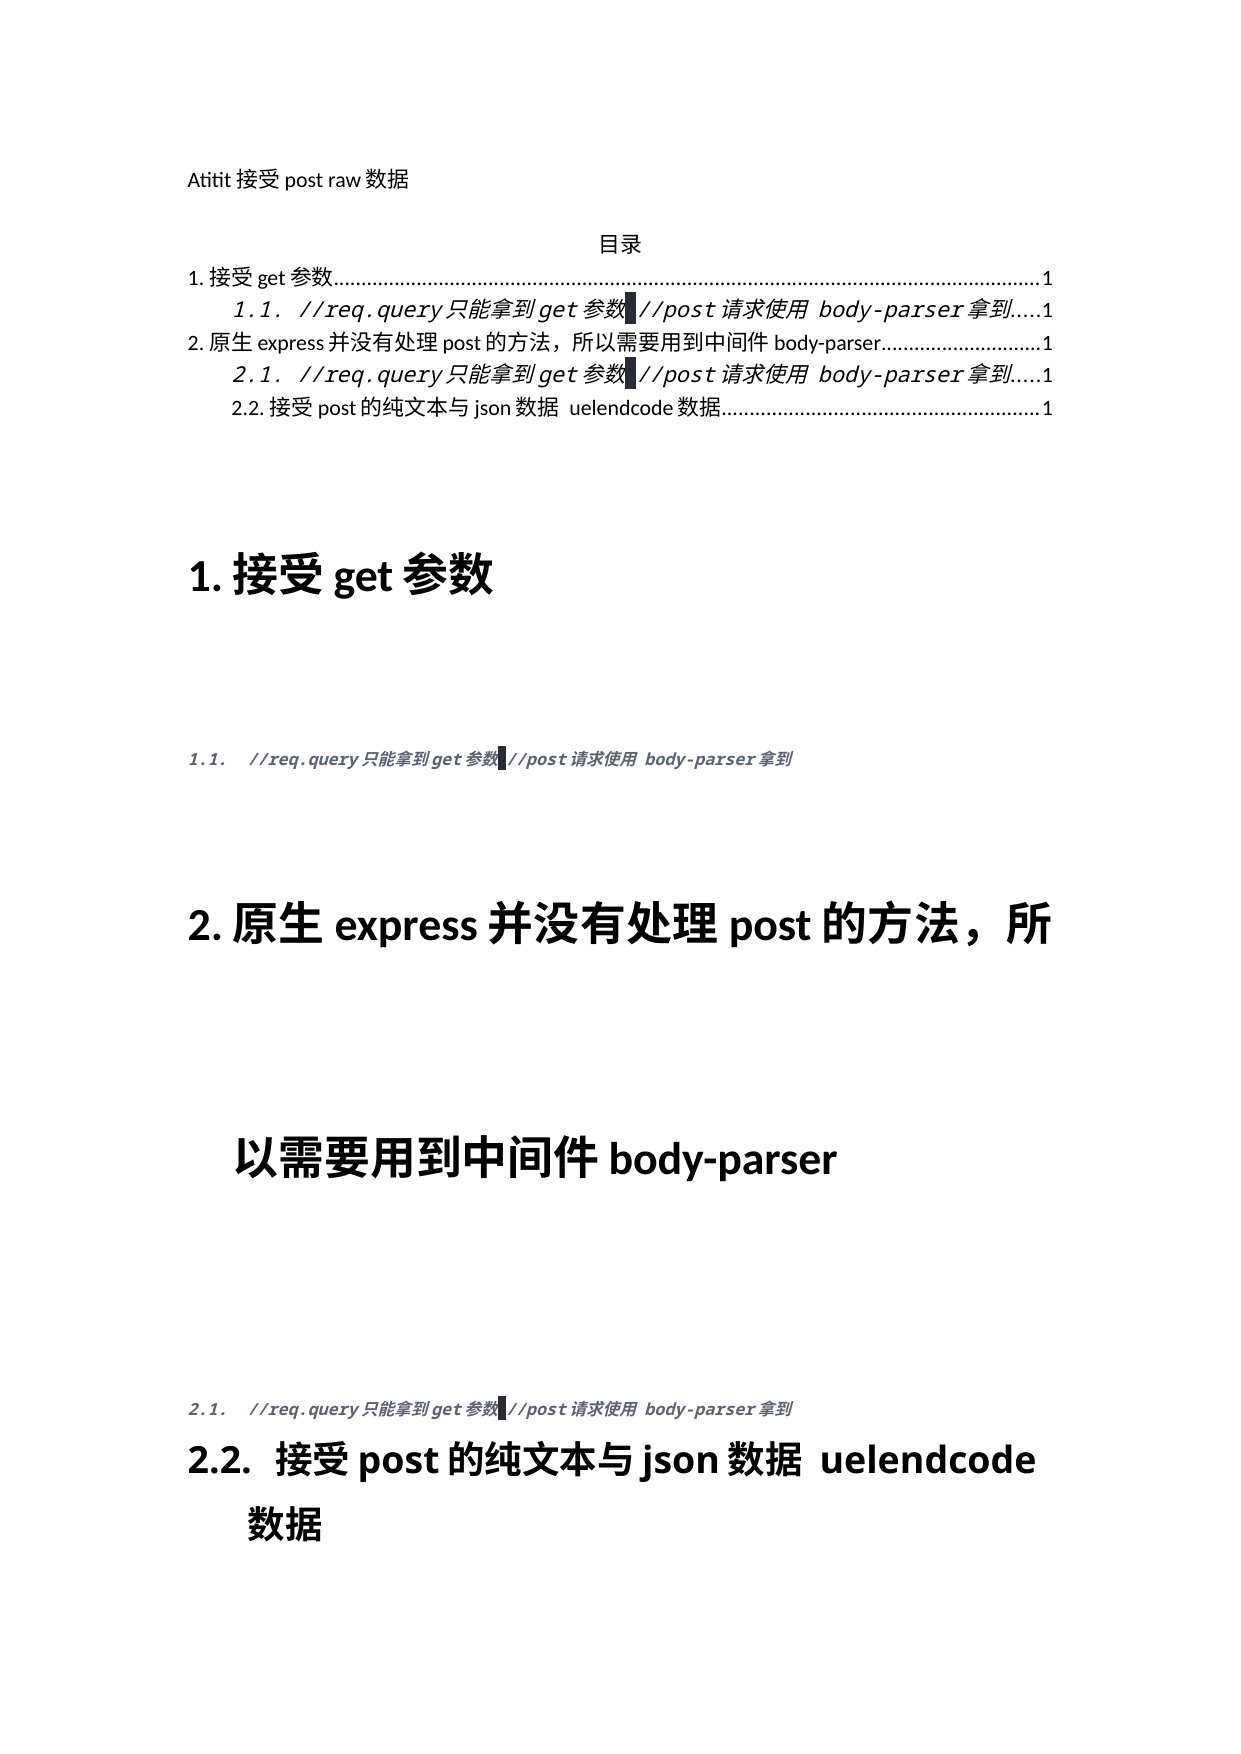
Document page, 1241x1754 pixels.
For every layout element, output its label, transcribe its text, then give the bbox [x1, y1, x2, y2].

subtitle 接受get参数 [187, 522, 1053, 620]
subtitle 接受post的纯文本与json数据 uelendcode数据 [187, 1459, 1053, 1589]
subtitle //req.query只能拿到get参数 //post请求使用 body-parser拿到 [187, 747, 1053, 779]
subtitle 原生express并没有处理post的方法，所以需要用到中间件body-parser [187, 877, 1053, 1208]
text Atitit 接受post raw数据 [187, 162, 1053, 194]
subtitle //req.query只能拿到get参数 //post请求使用 body-parser拿到 [187, 1397, 1053, 1429]
